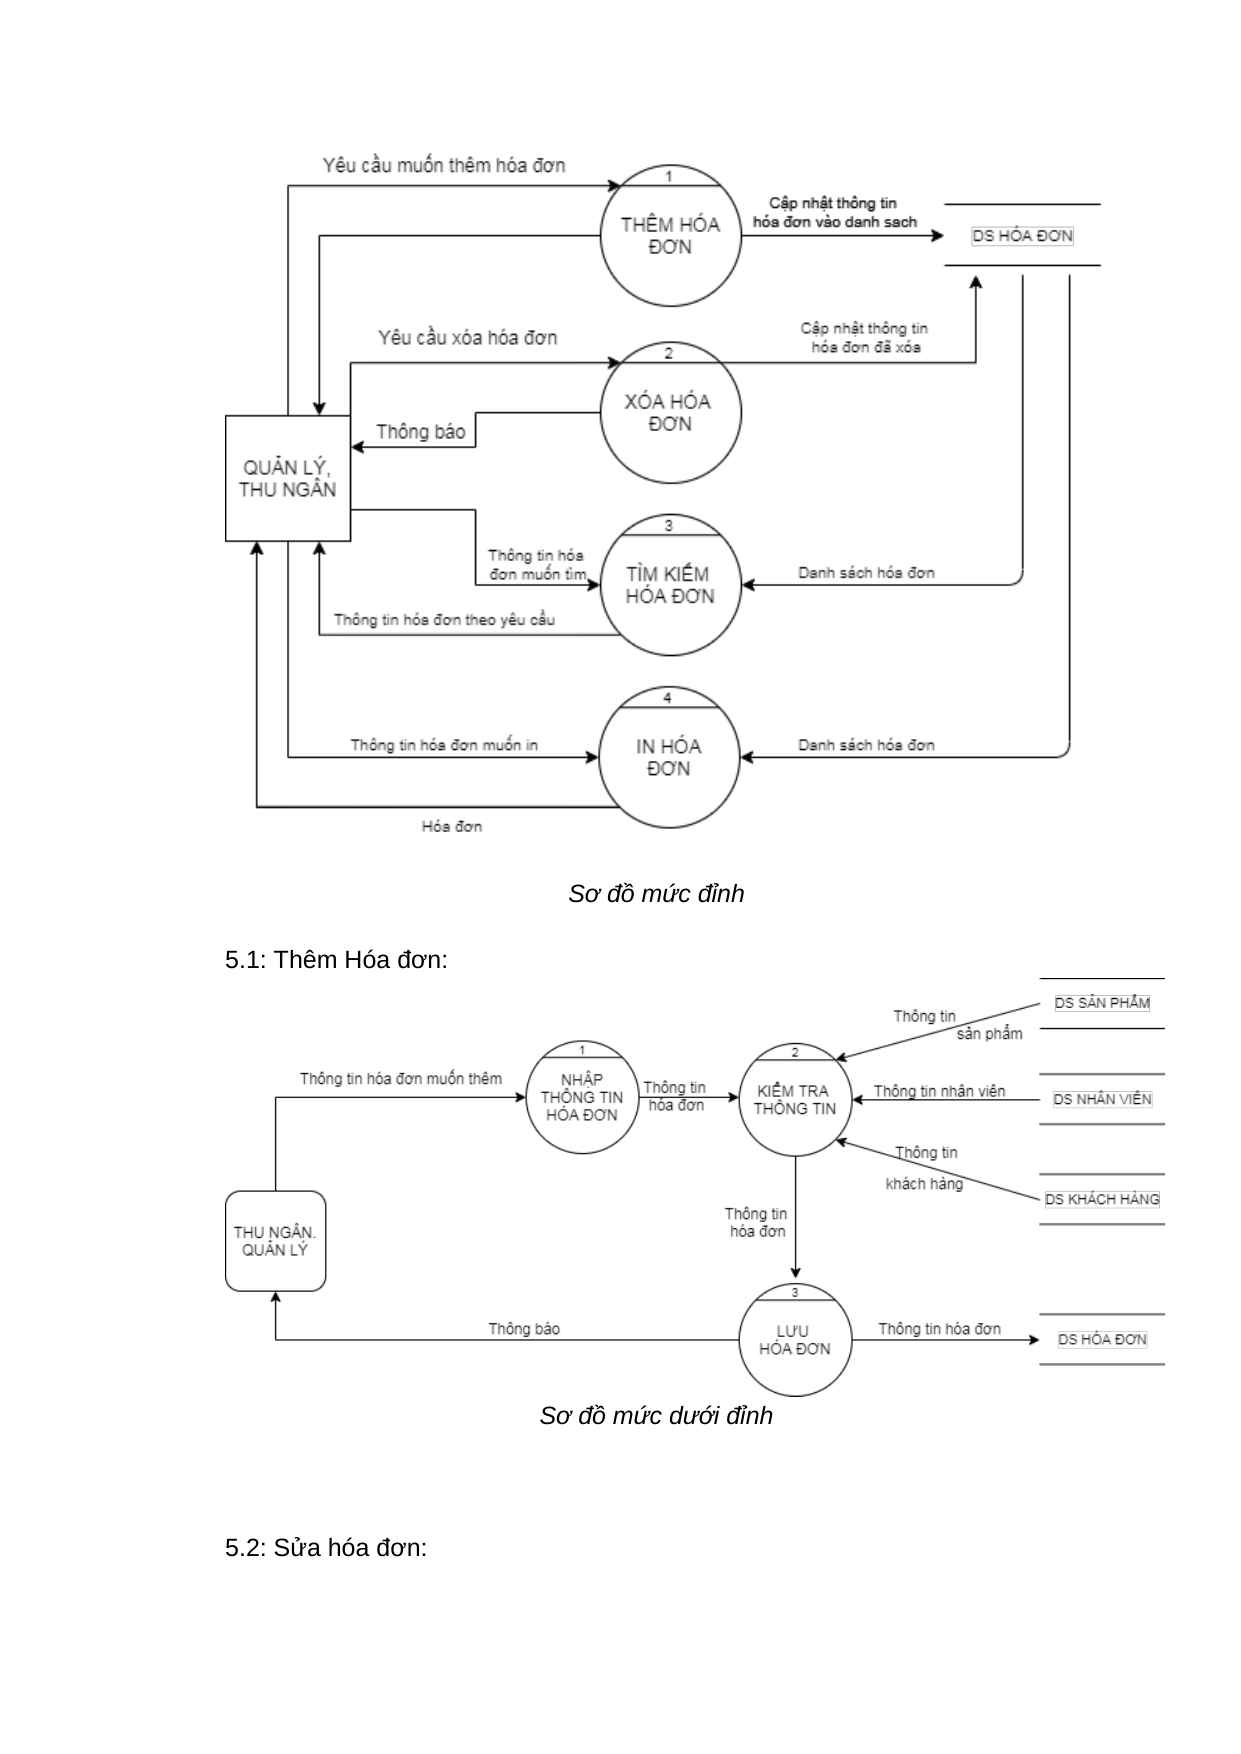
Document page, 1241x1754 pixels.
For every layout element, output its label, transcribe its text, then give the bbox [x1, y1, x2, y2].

picture [225, 150, 1102, 843]
text 5.2: Sửa hóa đơn: [225, 1533, 1090, 1562]
text 5.1: Thêm Hóa đơn: [225, 945, 1090, 974]
text Sơ đồ mức đỉnh [225, 879, 1090, 908]
text Sơ đồ mức dưới đỉnh [225, 1401, 1090, 1429]
picture [225, 978, 1166, 1397]
